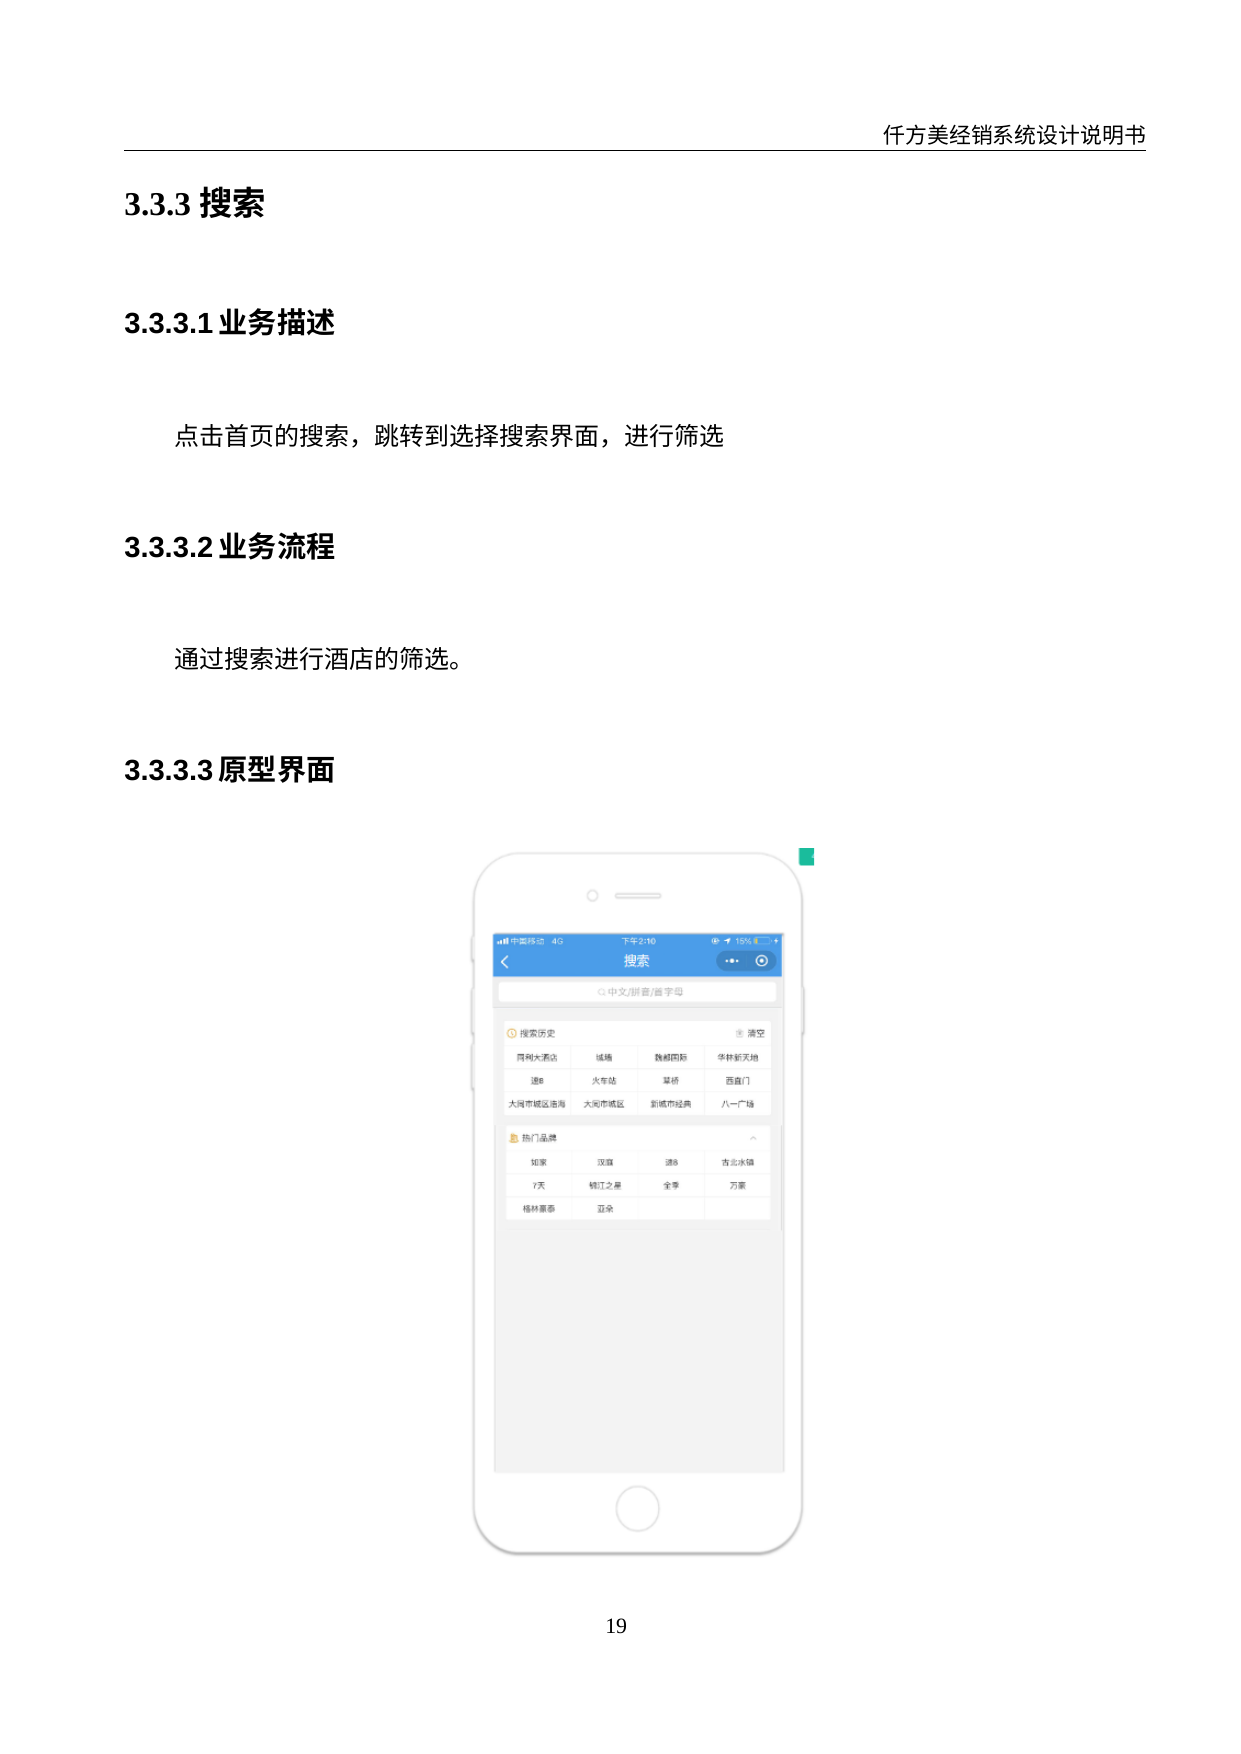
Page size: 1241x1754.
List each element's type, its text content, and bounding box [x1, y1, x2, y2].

subtitle 业务流程 [124, 512, 1146, 577]
text 通过搜索进行酒店的筛选。 [124, 625, 1146, 690]
picture [455, 848, 815, 1560]
subtitle 原型界面 [124, 735, 1146, 800]
text 点击首页的搜索，跳转到选择搜索界面，进行筛选 [124, 402, 1146, 467]
subtitle 业务描述 [124, 288, 1146, 353]
subtitle 搜索 [124, 168, 1146, 233]
